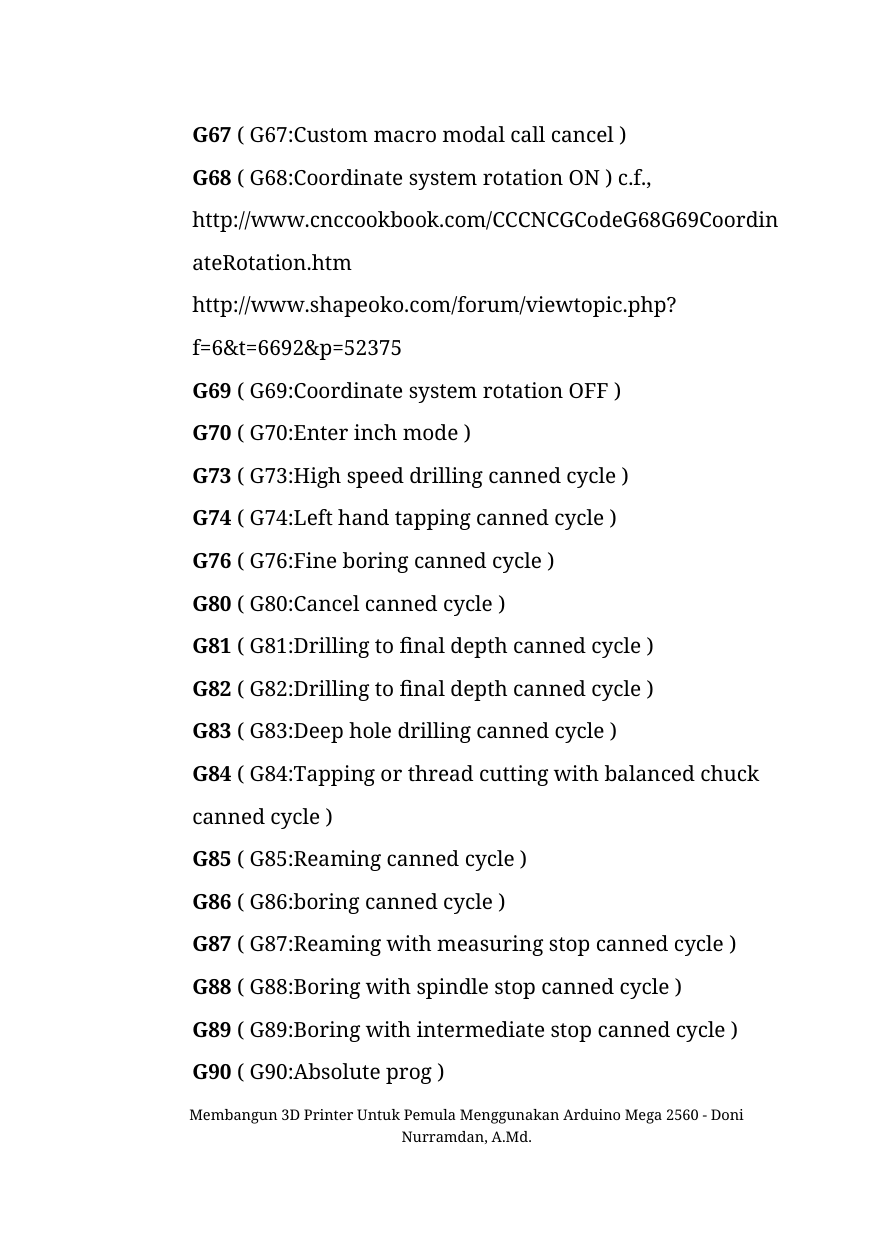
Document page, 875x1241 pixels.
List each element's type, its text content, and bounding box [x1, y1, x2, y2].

text G88 ( G88:Boring with spindle stop canned cycle ) [192, 972, 785, 1001]
text G85 ( G85:Reaming canned cycle ) [192, 844, 785, 873]
text G82 ( G82:Drilling to final depth canned cycle ) [192, 674, 785, 702]
text G69 ( G69:Coordinate system rotation OFF ) [192, 376, 785, 404]
text G81 ( G81:Drilling to final depth canned cycle ) [192, 631, 785, 660]
text G87 ( G87:Reaming with measuring stop canned cycle ) [192, 929, 785, 958]
text G67 ( G67:Custom macro modal call cancel ) [192, 120, 785, 148]
text G86 ( G86:boring canned cycle ) [192, 887, 785, 915]
text G89 ( G89:Boring with intermediate stop canned cycle ) [192, 1015, 785, 1043]
text G73 ( G73:High speed drilling canned cycle ) [192, 461, 785, 489]
text G84 ( G84:Tapping or thread cutting with balanced chuck canned cycle ) [192, 759, 785, 830]
text G90 ( G90:Absolute prog ) [192, 1057, 785, 1086]
text G68 ( G68:Coordinate system rotation ON ) c.f., http://www.cnccookbook.com/CCCNCGCodeG68G69CoordinateRotation.htm http://www.shapeoko.com/forum/viewtopic.php?f=6&t=6692&p=52375 [192, 163, 785, 362]
text G74 ( G74:Left hand tapping canned cycle ) [192, 503, 785, 532]
text G83 ( G83:Deep hole drilling canned cycle ) [192, 717, 785, 745]
text G80 ( G80:Cancel canned cycle ) [192, 589, 785, 617]
text G70 ( G70:Enter inch mode ) [192, 418, 785, 447]
text G76 ( G76:Fine boring canned cycle ) [192, 546, 785, 574]
